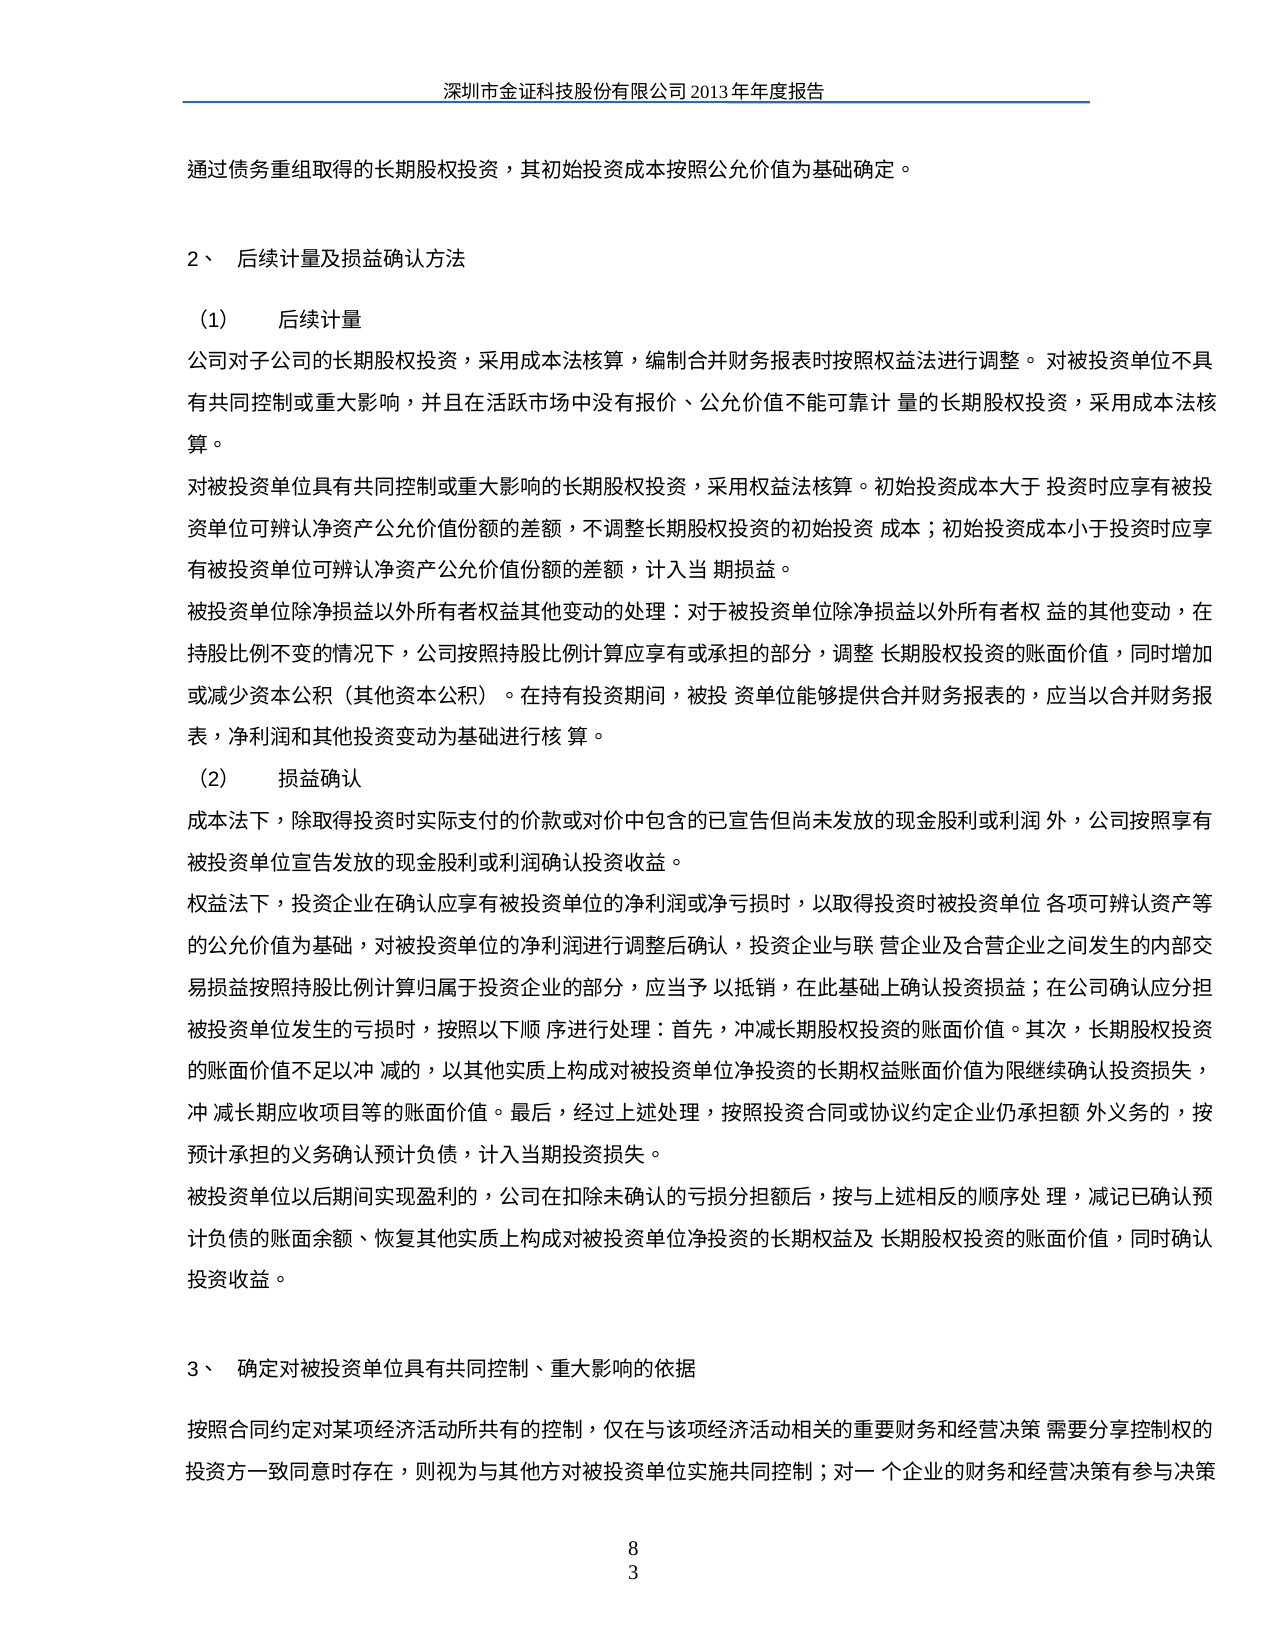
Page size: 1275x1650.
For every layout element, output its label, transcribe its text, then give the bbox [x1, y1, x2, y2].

text 通过债务重组取得的长期股权投资，其初始投资成本按照公允价值为基础确定。 [187, 144, 1218, 186]
text 2、 后续计量及损益确认方法 [187, 244, 1218, 272]
text 对被投资单位具有共同控制或重大影响的长期股权投资，采用权益法核算。初始投资成本大于 投资时应享有被投资单位可辨认净资产公允价值份额的差额，不调整长期股权投资的初始投资 成本；初始投资成本小于投资时应享有被投资单位可辨认净资产公允价值份额的差额，计入当 期损益。 [187, 461, 1218, 586]
text 成本法下，除取得投资时实际支付的价款或对价中包含的已宣告但尚未发放的现金股利或利润 外，公司按照享有被投资单位宣告发放的现金股利或利润确认投资收益。 [187, 795, 1218, 878]
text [185, 1404, 1218, 1488]
text 3、 确定对被投资单位具有共同控制、重大影响的依据 [187, 1354, 1218, 1383]
text （1） 后续计量 [187, 294, 1218, 336]
text 被投资单位以后期间实现盈利的，公司在扣除未确认的亏损分担额后，按与上述相反的顺序处 理，减记已确认预计负债的账面余额、恢复其他实质上构成对被投资单位净投资的长期权益及 长期股权投资的账面价值，同时确认投资收益。 [187, 1171, 1218, 1296]
text （2） 损益确认 [187, 753, 1218, 795]
text 权益法下，投资企业在确认应享有被投资单位的净利润或净亏损时，以取得投资时被投资单位 各项可辨认资产等的公允价值为基础，对被投资单位的净利润进行调整后确认，投资企业与联 营企业及合营企业之间发生的内部交易损益按照持股比例计算归属于投资企业的部分，应当予 以抵销，在此基础上确认投资损益；在公司确认应分担被投资单位发生的亏损时，按照以下顺 序进行处理：首先，冲减长期股权投资的账面价值。其次，长期股权投资的账面价值不足以冲 减的，以其他实质上构成对被投资单位净投资的长期权益账面价值为限继续确认投资损失，冲 减长期应收项目等的账面价值。最后，经过上述处理，按照投资合同或协议约定企业仍承担额 外义务的，按预计承担的义务确认预计负债，计入当期投资损失。 [187, 878, 1218, 1171]
text 被投资单位除净损益以外所有者权益其他变动的处理：对于被投资单位除净损益以外所有者权 益的其他变动，在持股比例不变的情况下，公司按照持股比例计算应享有或承担的部分，调整 长期股权投资的账面价值，同时增加或减少资本公积（其他资本公积）。在持有投资期间，被投 资单位能够提供合并财务报表的，应当以合并财务报表，净利润和其他投资变动为基础进行核 算。 [187, 586, 1218, 753]
text 公司对子公司的长期股权投资，采用成本法核算，编制合并财务报表时按照权益法进行调整。 对被投资单位不具有共同控制或重大影响，并且在活跃市场中没有报价、公允价值不能可靠计 量的长期股权投资，采用成本法核算。 [187, 336, 1218, 461]
